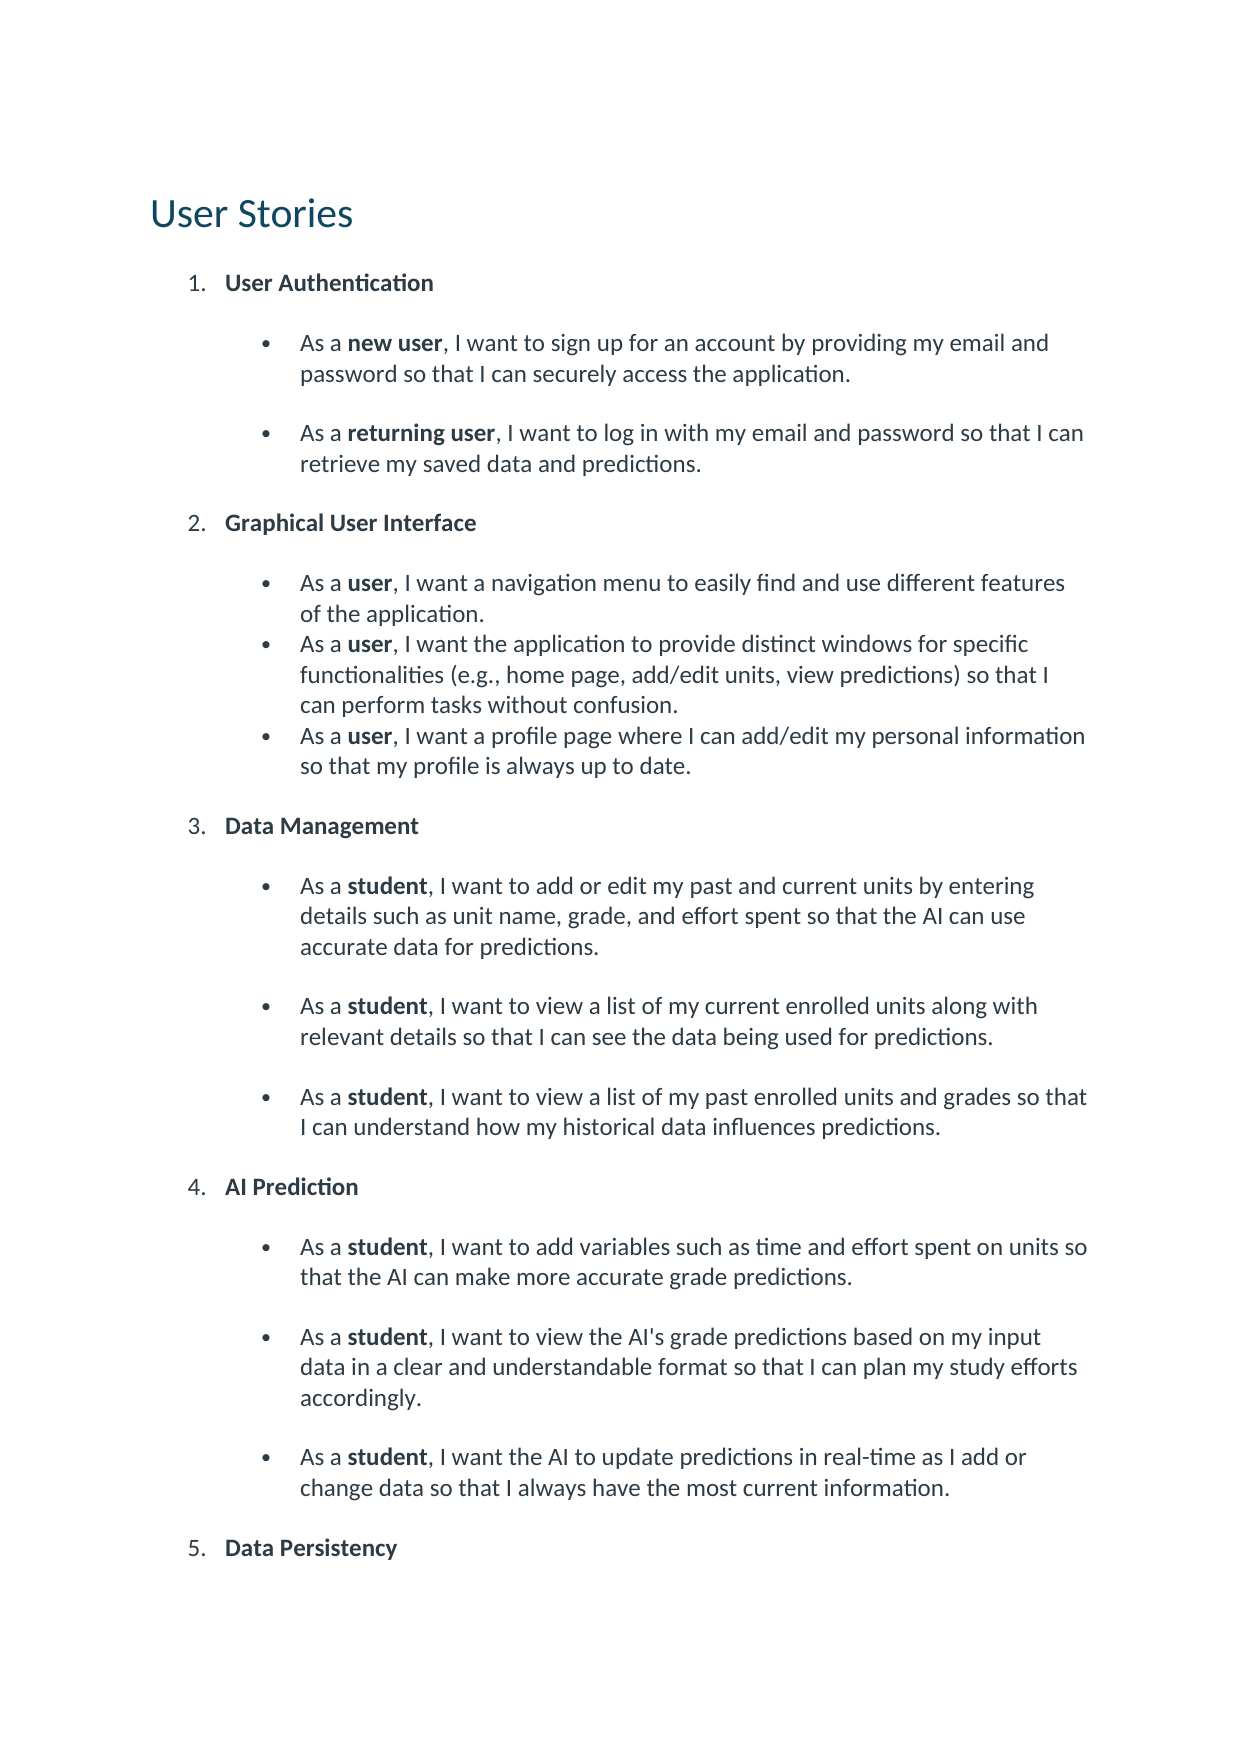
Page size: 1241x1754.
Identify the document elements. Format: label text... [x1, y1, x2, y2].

list AI Prediction [187, 1171, 1090, 1201]
list User Authentication [187, 267, 1090, 298]
list As a returning user, I want to log in with my email and password so that I can retrieve my saved data and predictions. [262, 417, 1090, 478]
list As a user, I want a navigation menu to easily find and use different features of the application. [262, 567, 1090, 628]
list Data Management [187, 810, 1090, 841]
list As a student, I want to view a list of my past enrolled units and grades so that I can understand how my historical data influences predictions. [262, 1081, 1090, 1142]
list Graphical User Interface [187, 508, 1090, 538]
list As a user, I want a profile page where I can add/edit my personal information so that my profile is always up to date. [262, 720, 1090, 781]
list As a student, I want to add or edit my past and current units by entering details such as unit name, grade, and effort spent so that the AI can use accurate data for predictions. [262, 870, 1090, 961]
subtitle User Stories [150, 187, 1090, 238]
list Data Persistency [187, 1532, 1090, 1562]
list As a user, I want the application to provide distinct windows for specific functionalities (e.g., home page, add/edit units, view predictions) so that I can perform tasks without confusion. [262, 628, 1090, 720]
list As a student, I want to view the AI's grade predictions based on my input data in a clear and understandable format so that I can plan my study efforts accordingly. [262, 1321, 1090, 1412]
list As a student, I want the AI to update predictions in real-time as I add or change data so that I always have the most current information. [262, 1442, 1090, 1503]
list As a new user, I want to sign up for an account by providing my email and password so that I can securely access the application. [262, 327, 1090, 388]
list As a student, I want to add variables such as time and effort spent on units so that the AI can make more accurate grade predictions. [262, 1231, 1090, 1292]
list As a student, I want to view a list of my current enrolled units along with relevant details so that I can see the data being used for predictions. [262, 991, 1090, 1052]
